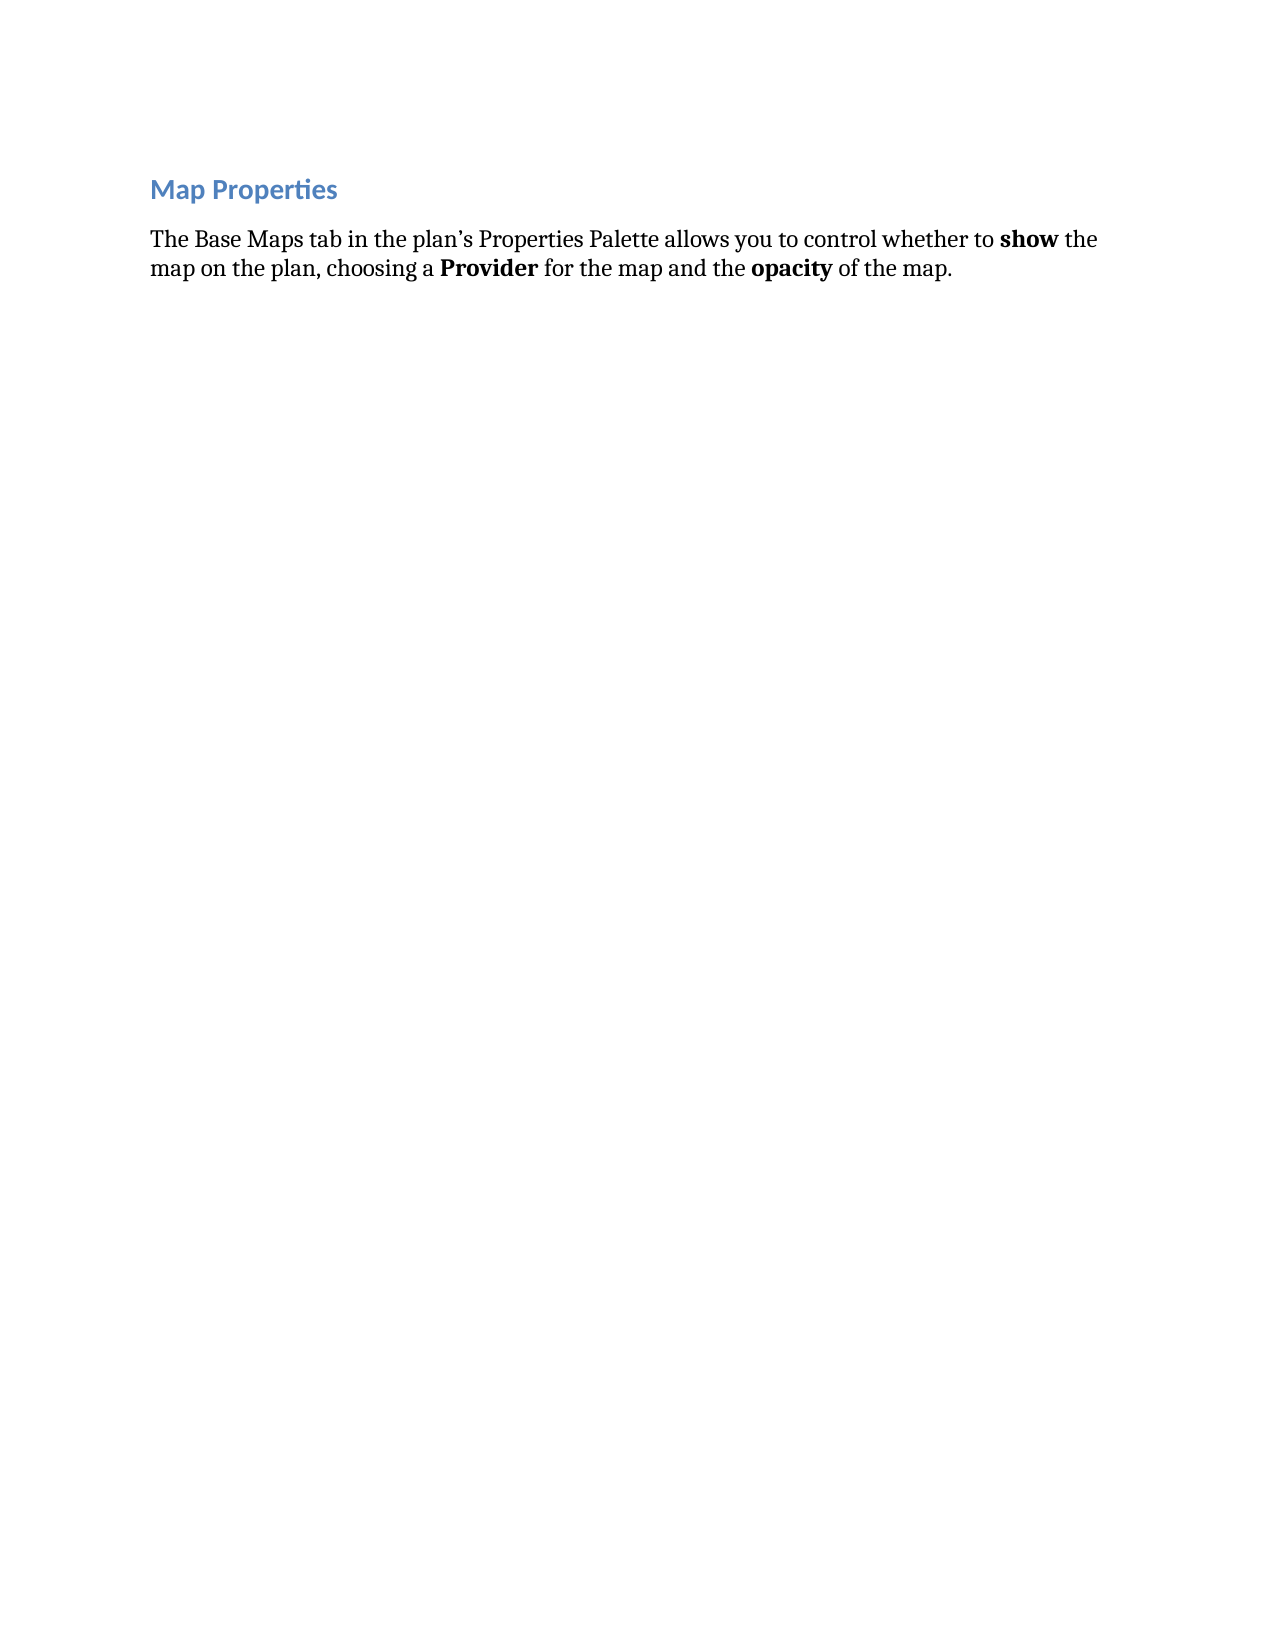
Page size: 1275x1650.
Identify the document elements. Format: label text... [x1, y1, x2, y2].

subtitle Map Properties [150, 171, 1125, 206]
text The Base Maps tab in the plan’s Properties Palette allows you to control whether to show the map on the plan, choosing a Provider for the map and the opacity of the map. [150, 225, 1125, 283]
